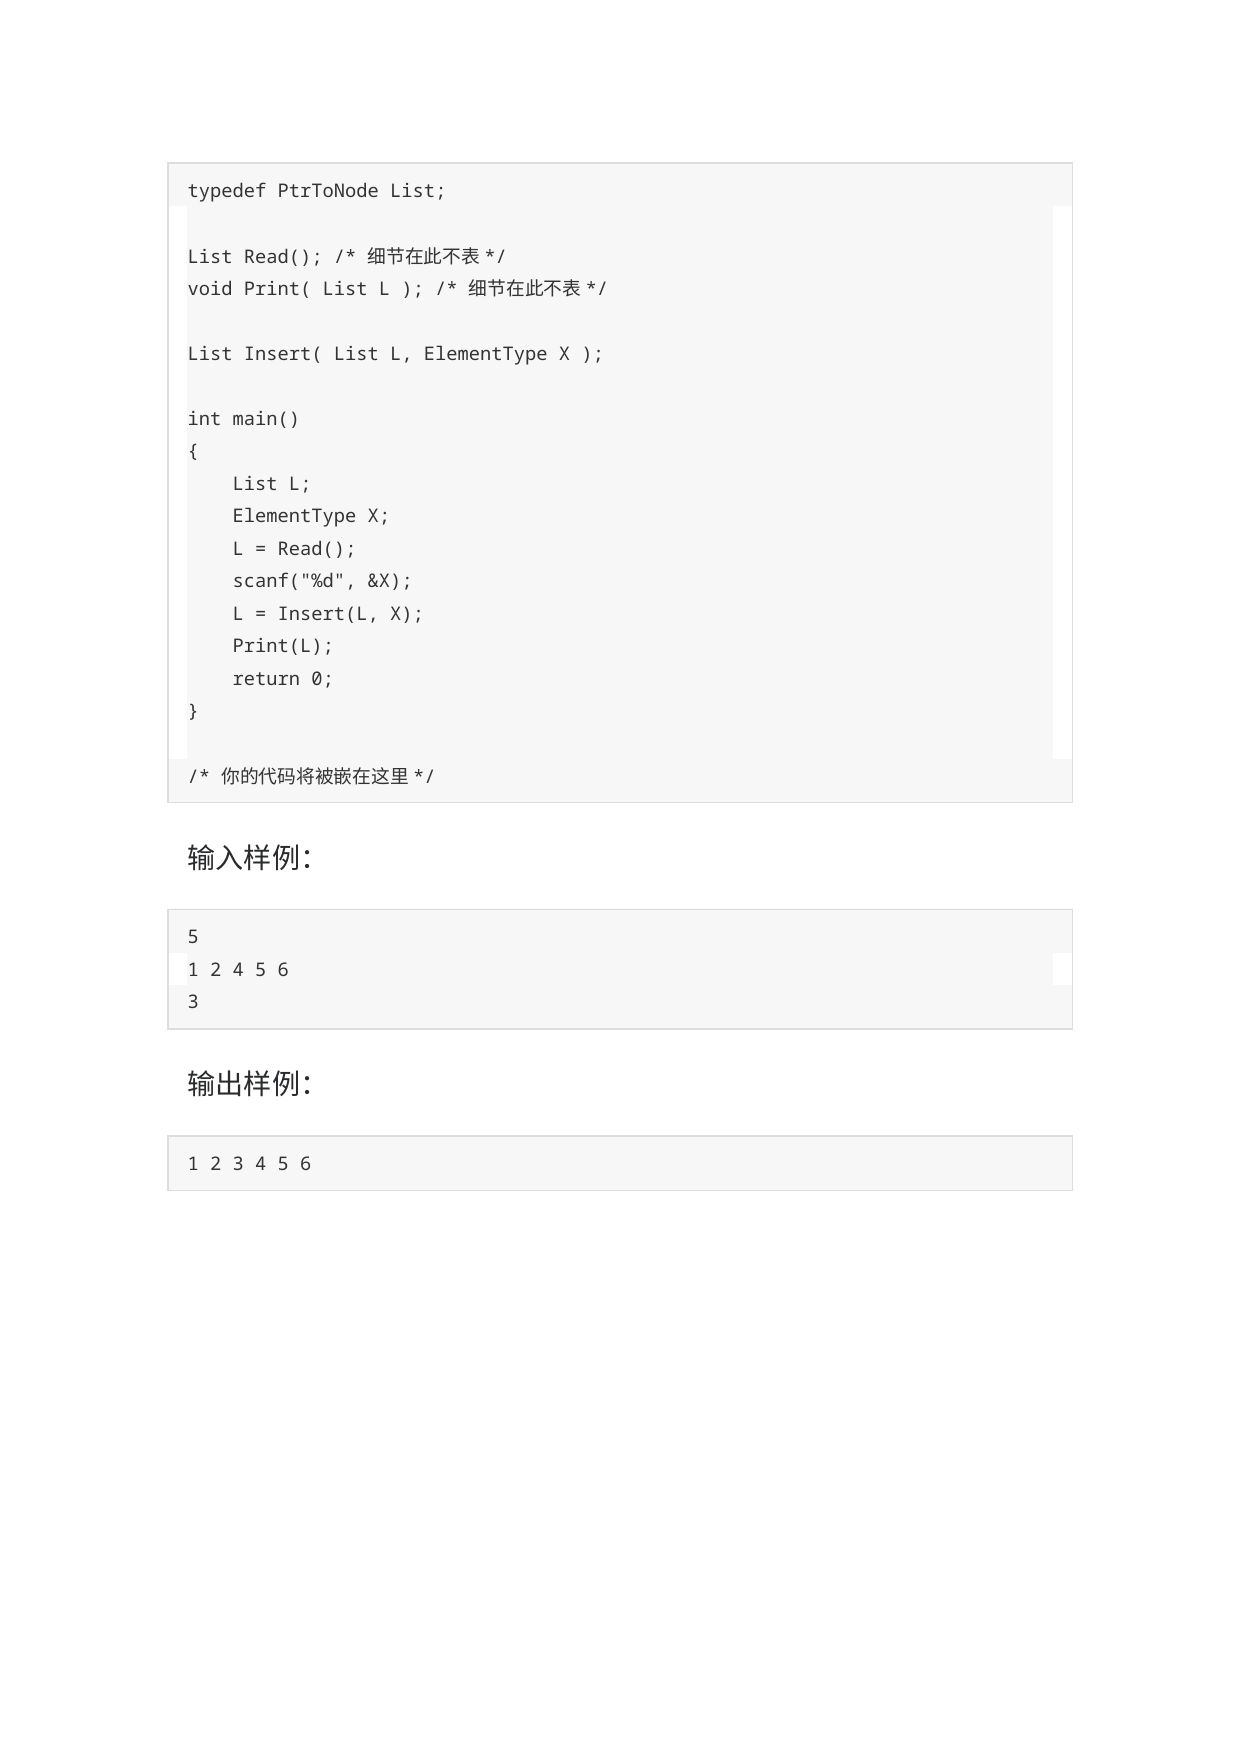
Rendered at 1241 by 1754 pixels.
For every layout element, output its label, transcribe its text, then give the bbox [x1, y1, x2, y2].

text List L; [187, 466, 1053, 499]
text { [187, 434, 1053, 466]
text scanf("%d", &X); [187, 564, 1053, 596]
text L = Read(); [187, 531, 1053, 564]
text int main() [187, 401, 1053, 434]
text 1 2 3 4 5 6 [169, 1137, 1072, 1190]
text void Print( List L ); /* 细节在此不表 */ [187, 271, 1053, 304]
text /* 你的代码将被嵌在这里 */ [169, 747, 1072, 802]
text Print(L); [187, 629, 1053, 661]
text typedef PtrToNode List; [169, 164, 1072, 206]
subtitle 输出样例： [187, 1050, 1053, 1115]
text List Read(); /* 细节在此不表 */ [187, 239, 1053, 271]
text } [187, 694, 1053, 726]
subtitle 输入样例： [187, 823, 1053, 888]
text List Insert( List L, ElementType X ); [187, 336, 1053, 369]
text L = Insert(L, X); [187, 596, 1053, 629]
text ElementType X; [187, 499, 1053, 531]
text 5 [169, 910, 1072, 953]
text 3 [169, 973, 1072, 1028]
text return 0; [187, 661, 1053, 694]
text 1 2 4 5 6 [187, 953, 1053, 973]
